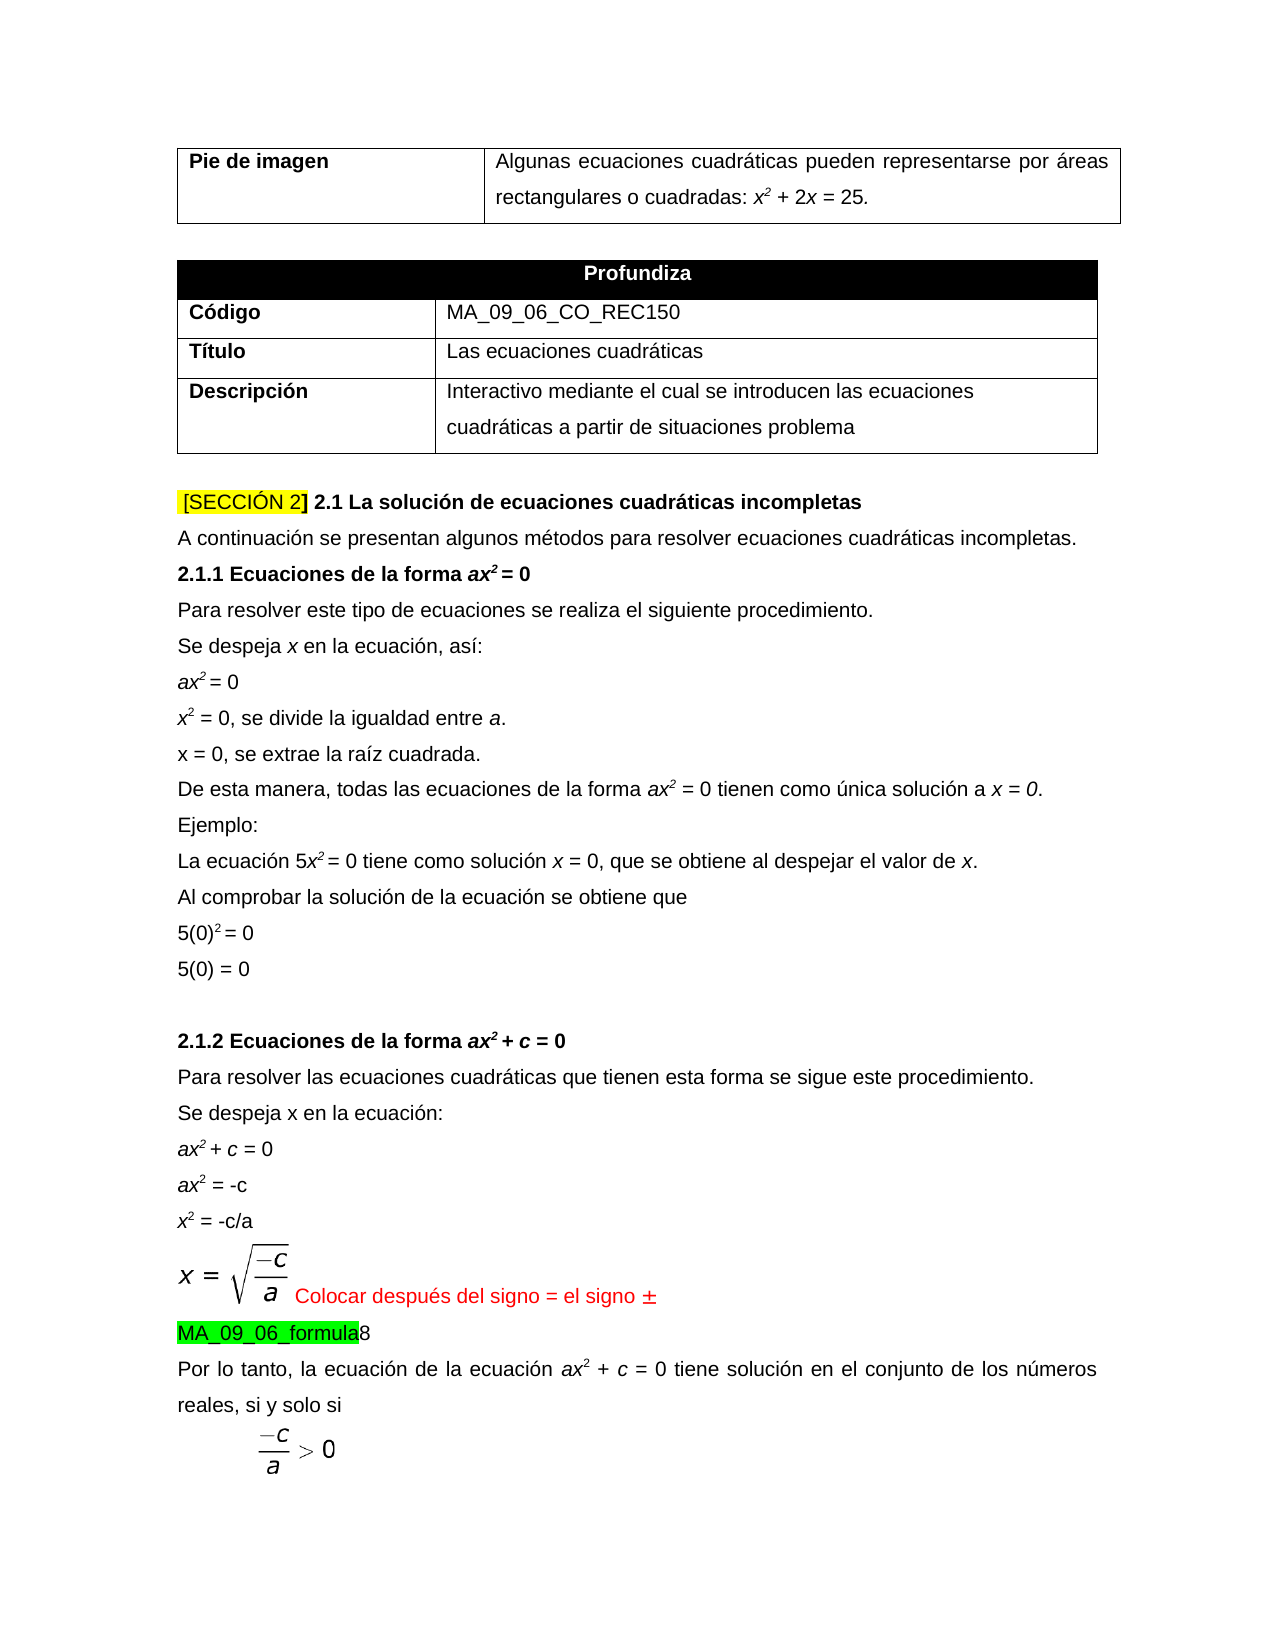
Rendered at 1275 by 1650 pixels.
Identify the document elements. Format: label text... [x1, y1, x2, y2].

text Ejemplo: [177, 813, 1098, 837]
table_cell Título [178, 339, 435, 378]
text x2 = 0, se divide la igualdad entre a. [177, 705, 1098, 729]
text MA_09_06_formula8 [359, 1321, 1098, 1344]
text Se despeja x en la ecuación: [177, 1101, 1098, 1125]
text Colocar después del signo = el signo ± [177, 1244, 1098, 1308]
table_cell Código [178, 300, 435, 338]
text ax2 + c = 0 [177, 1137, 1098, 1161]
table_cell Descripción [178, 379, 435, 453]
text 5(0) = 0 [177, 957, 1098, 981]
text ax2 = -c [177, 1173, 1098, 1197]
text [SECCIÓN 2] 2.1 La solución de ecuaciones cuadráticas incompletas [308, 490, 1098, 514]
text Se despeja x en la ecuación, así: [177, 633, 1098, 657]
table_cell Las ecuaciones cuadráticas [436, 339, 1097, 378]
table_cell Interactivo mediante el cual se introducen las ecuaciones cuadráticas a partir de situaciones problema [436, 379, 1097, 453]
text Por lo tanto, la ecuación de la ecuación ax2 + c = 0 tiene solución en el conjunto de los números reales, si y solo si [177, 1357, 1098, 1416]
text Para resolver este tipo de ecuaciones se realiza el siguiente procedimiento. [177, 598, 1098, 622]
table_cell Algunas ecuaciones cuadráticas pueden representarse por áreas rectangulares o cuadradas: x2 + 2x = 25. [485, 149, 1120, 223]
picture [177, 1244, 289, 1304]
text A continuación se presentan algunos métodos para resolver ecuaciones cuadráticas incompletas. [177, 526, 1098, 550]
text x2 = -c/a [177, 1208, 1098, 1232]
text 2.1.2 Ecuaciones de la forma ax2 + c = 0 [177, 1029, 1098, 1053]
table_cell MA_09_06_CO_REC150 [436, 300, 1097, 338]
text La ecuación 5x2 = 0 tiene como solución x = 0, que se obtiene al despejar el valor de x. [177, 849, 1098, 873]
table_header Profundiza [178, 261, 1097, 299]
text Para resolver las ecuaciones cuadráticas que tienen esta forma se sigue este procedimiento. [177, 1065, 1098, 1089]
text De esta manera, todas las ecuaciones de la forma ax2 = 0 tienen como única solución a x = 0. [177, 777, 1098, 801]
picture [258, 1428, 335, 1474]
text x = 0, se extrae la raíz cuadrada. [177, 741, 1098, 765]
text ax2 = 0 [177, 669, 1098, 693]
text 2.1.1 Ecuaciones de la forma ax2 = 0 [177, 562, 1098, 586]
table_cell Pie de imagen [178, 149, 484, 223]
text Al comprobar la solución de la ecuación se obtiene que [177, 885, 1098, 909]
text 5(0)2 = 0 [177, 921, 1098, 945]
